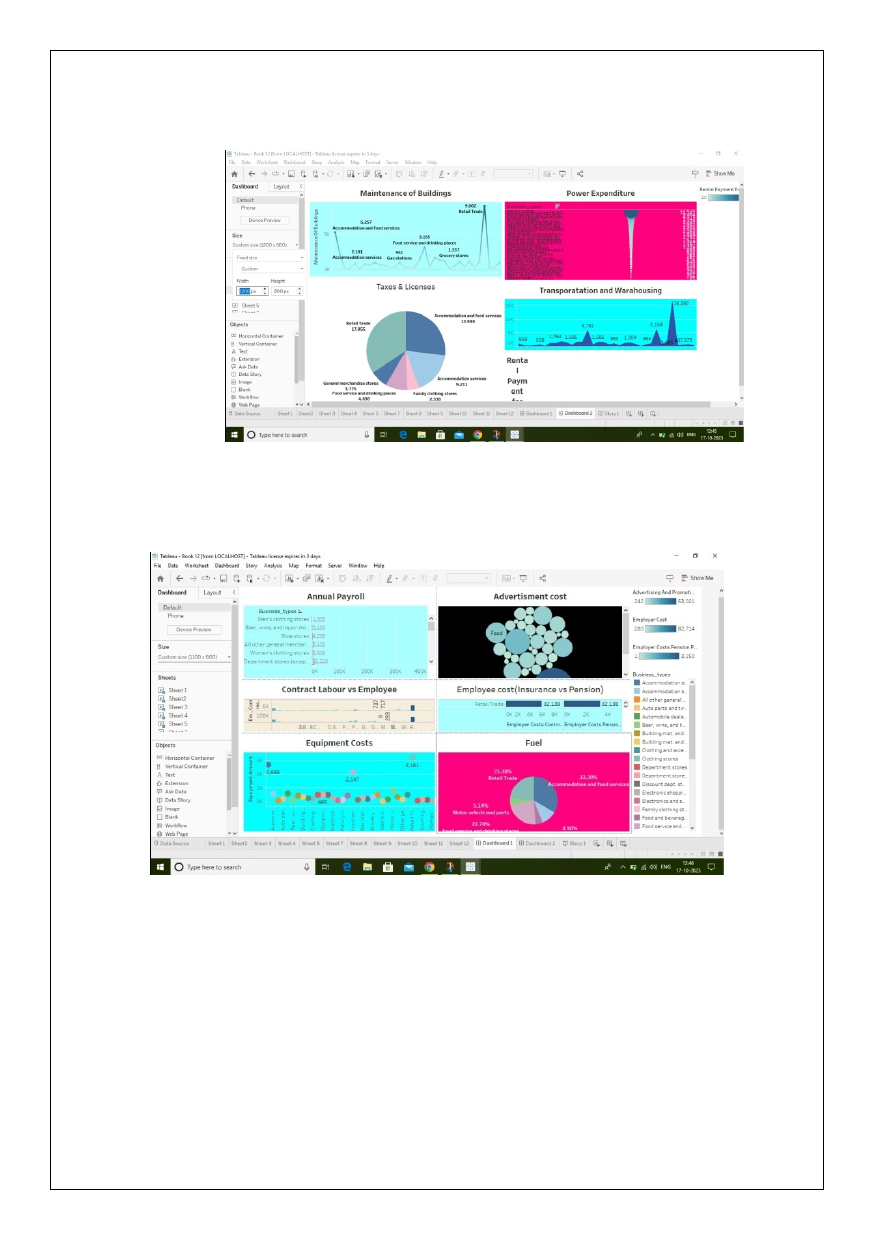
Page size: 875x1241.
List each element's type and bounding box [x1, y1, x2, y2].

picture [225, 150, 744, 442]
picture [150, 552, 724, 875]
